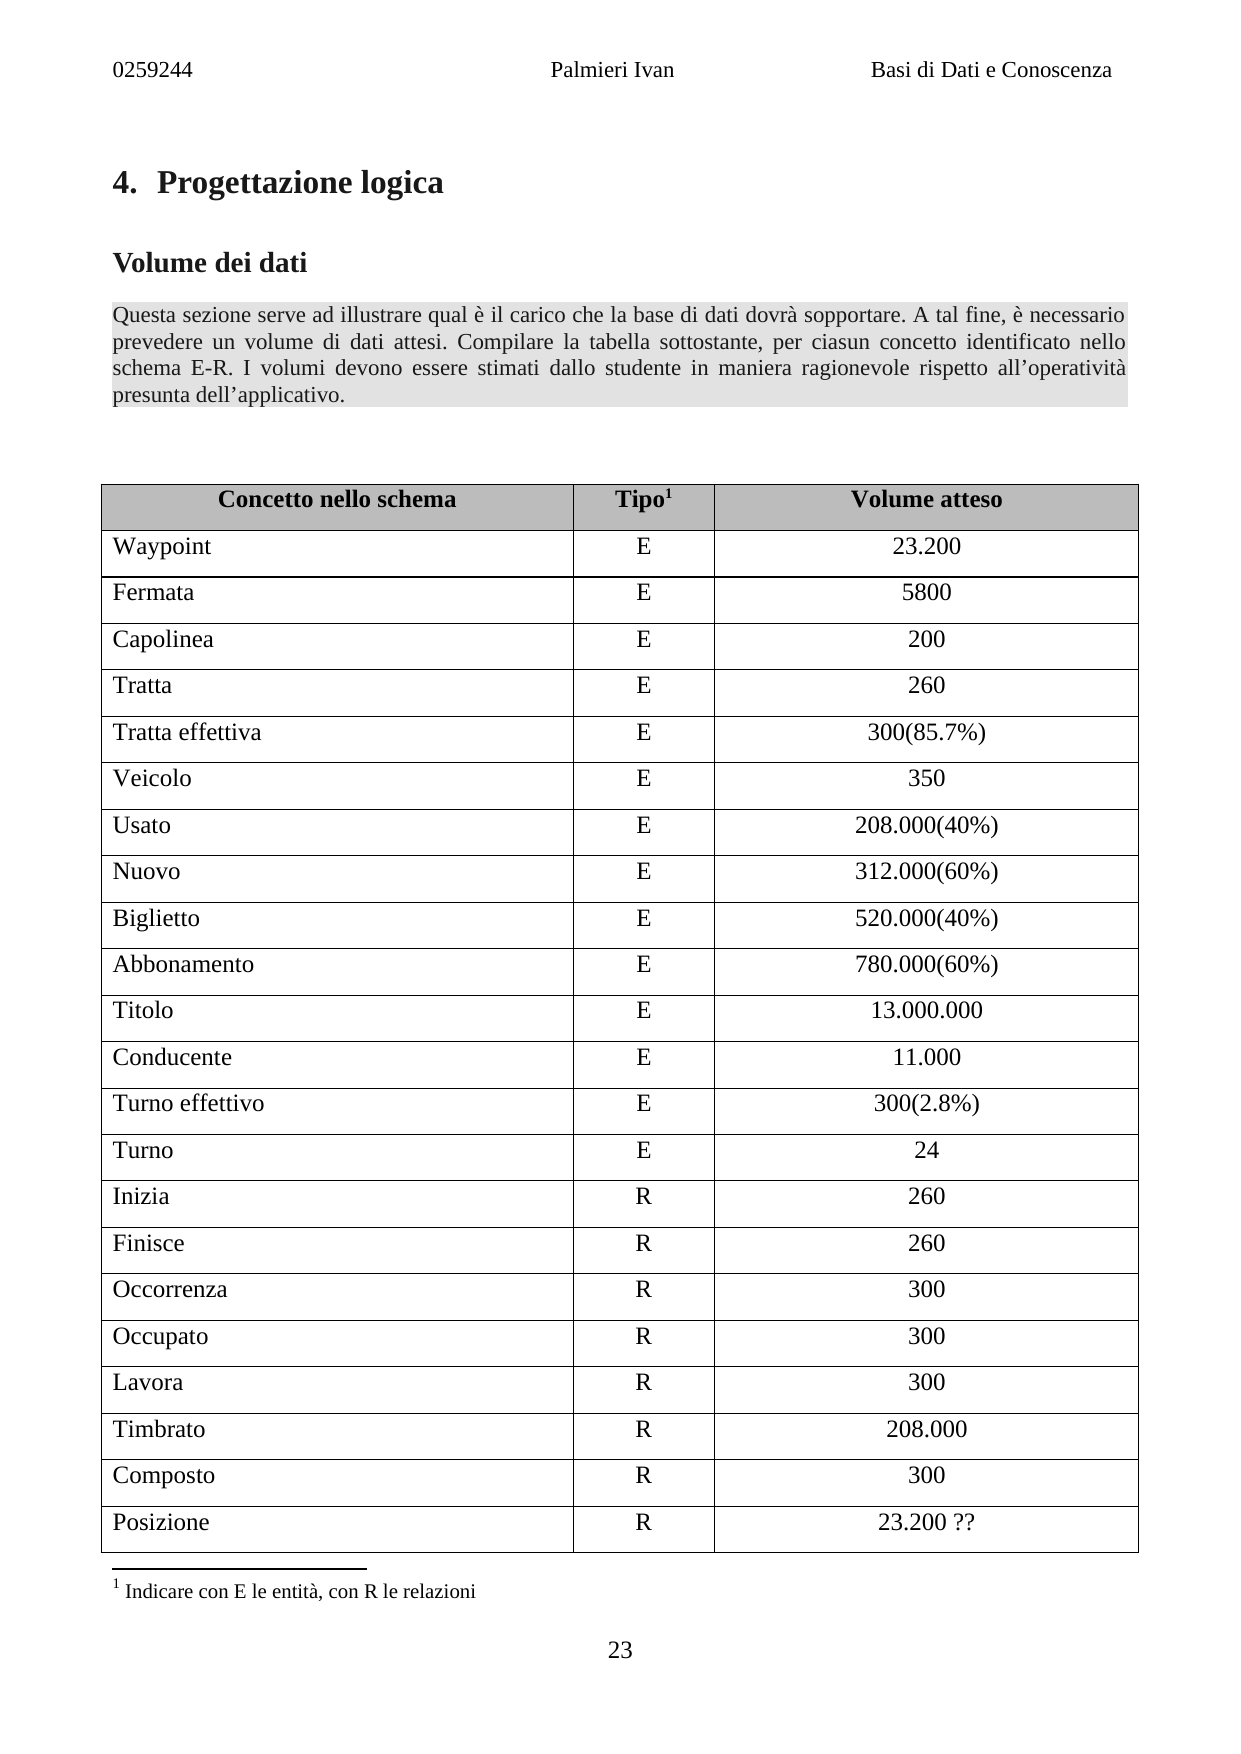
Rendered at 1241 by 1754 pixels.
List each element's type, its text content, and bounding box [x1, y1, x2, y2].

table_cell Turno [102, 1135, 573, 1180]
table_header Concetto nello schema [102, 485, 573, 530]
table_cell 260 [715, 1228, 1138, 1273]
table_cell E [574, 949, 714, 994]
table_cell 780.000(60%) [715, 949, 1138, 994]
table_cell Abbonamento [102, 949, 573, 994]
table_cell R [574, 1507, 714, 1552]
table_cell E [574, 670, 714, 716]
table_cell R [574, 1367, 714, 1413]
table_cell 312.000(60%) [715, 856, 1138, 902]
table_cell R [574, 1274, 714, 1320]
table_cell Turno effettivo [102, 1089, 573, 1134]
table_cell Capolinea [102, 624, 573, 669]
table_cell Fermata [102, 578, 573, 623]
table_header Tipo [574, 485, 714, 530]
table_cell Waypoint [102, 531, 573, 576]
table_cell 200 [715, 624, 1138, 669]
table_cell Veicolo [102, 763, 573, 809]
table_cell R [574, 1414, 714, 1459]
table_cell Lavora [102, 1367, 573, 1413]
table_cell E [574, 1089, 714, 1134]
table_cell Posizione [102, 1507, 573, 1552]
table_cell 23.200 [715, 531, 1138, 576]
table_cell 300 [715, 1460, 1138, 1506]
table_cell 300(85.7%) [715, 717, 1138, 762]
subtitle Progettazione logica [112, 162, 1128, 201]
table_cell Tratta [102, 670, 573, 716]
table_cell E [574, 903, 714, 948]
table_cell R [574, 1460, 714, 1506]
table_cell E [574, 856, 714, 902]
table_cell Nuovo [102, 856, 573, 902]
table_cell 13.000.000 [715, 996, 1138, 1041]
table_cell Occorrenza [102, 1274, 573, 1320]
table_cell 208.000(40%) [715, 810, 1138, 855]
table_cell 260 [715, 670, 1138, 716]
subtitle Volume dei dati [112, 245, 1128, 278]
table_cell 300 [715, 1367, 1138, 1413]
table_cell Titolo [102, 996, 573, 1041]
table_cell 300(2.8%) [715, 1089, 1138, 1134]
table_cell R [574, 1181, 714, 1227]
table_cell Finisce [102, 1228, 573, 1273]
table_cell 11.000 [715, 1042, 1138, 1087]
table_cell E [574, 578, 714, 623]
table_cell E [574, 996, 714, 1041]
table_cell E [574, 763, 714, 809]
table_cell E [574, 810, 714, 855]
table_cell E [574, 1042, 714, 1087]
table_cell 24 [715, 1135, 1138, 1180]
table_cell Tratta effettiva [102, 717, 573, 762]
table_cell 300 [715, 1274, 1138, 1320]
table_cell E [574, 624, 714, 669]
table_cell 300 [715, 1321, 1138, 1366]
table_cell Biglietto [102, 903, 573, 948]
table_cell E [574, 1135, 714, 1180]
table_cell 260 [715, 1181, 1138, 1227]
table_cell Composto [102, 1460, 573, 1506]
table_cell Timbrato [102, 1414, 573, 1459]
table_cell R [574, 1228, 714, 1273]
table_cell 350 [715, 763, 1138, 809]
text Questa sezione serve ad illustrare qual è il carico che la base di dati dovrà sopportare. A tal fine, è necessario prevedere un volume di dati attesi. Compilare la tabella sottostante, per ciasun concetto identificato nello schema E-R. I volumi devono essere stimati dallo studente in maniera ragionevole rispetto all’operatività presunta dell’applicativo. [112, 302, 1128, 407]
table_cell Occupato [102, 1321, 573, 1366]
table_cell E [574, 531, 714, 576]
table_cell 520.000(40%) [715, 903, 1138, 948]
table_cell 5800 [715, 578, 1138, 623]
table_cell 208.000 [715, 1414, 1138, 1459]
table_cell Inizia [102, 1181, 573, 1227]
table_cell R [574, 1321, 714, 1366]
table_cell Conducente [102, 1042, 573, 1087]
table_header Volume atteso [715, 485, 1138, 530]
table_cell 23.200 ?? [715, 1507, 1138, 1552]
table_cell E [574, 717, 714, 762]
table_cell Usato [102, 810, 573, 855]
